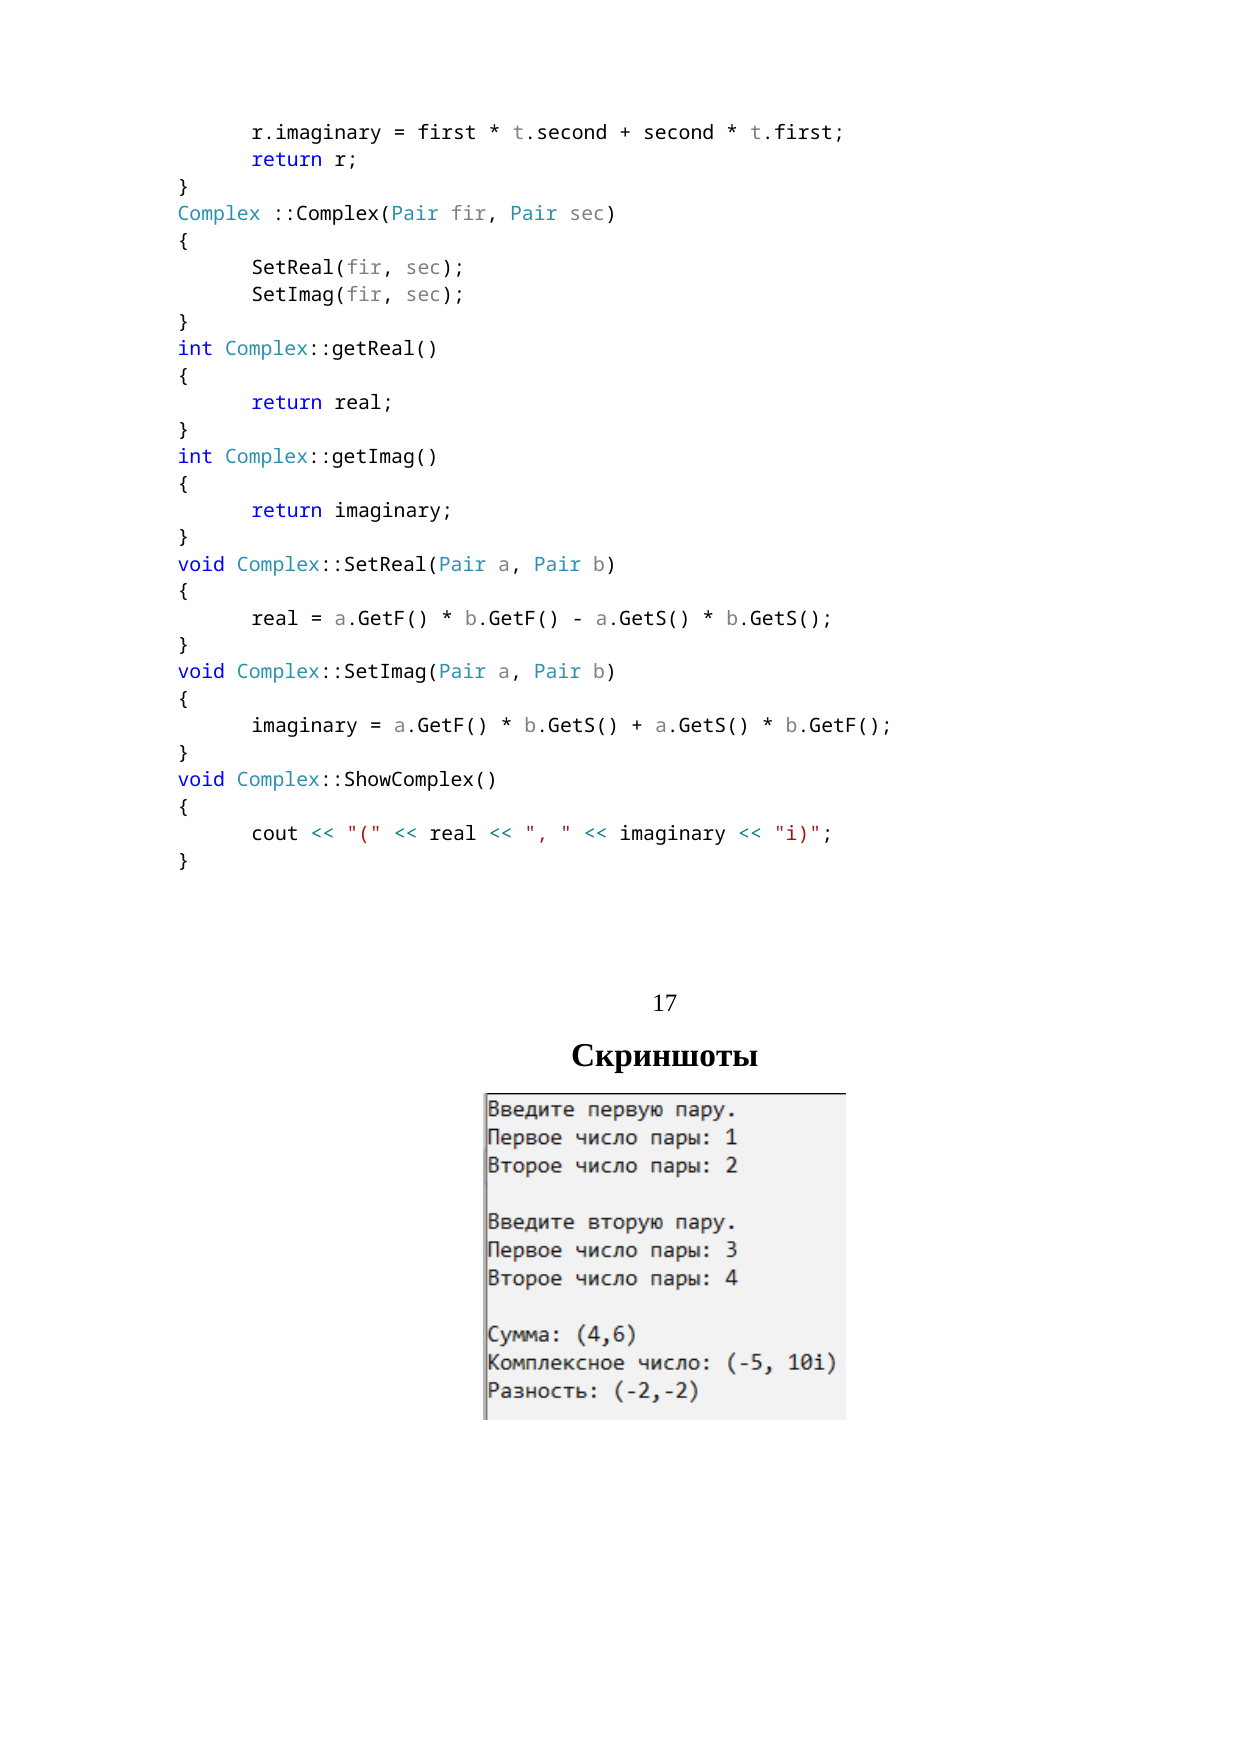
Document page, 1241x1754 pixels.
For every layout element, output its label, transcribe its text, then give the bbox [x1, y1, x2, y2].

text return r; [177, 145, 1152, 172]
text cout << "(" << real << ", " << imaginary << "i)"; [177, 819, 1152, 847]
text } [177, 847, 1152, 873]
text return imaginary; [177, 496, 1152, 523]
text } [177, 739, 1152, 766]
text } [177, 523, 1152, 550]
text real = a.GetF() * b.GetF() - a.GetS() * b.GetS(); [177, 604, 1152, 631]
text int Complex::getImag() [177, 442, 1152, 469]
text void Complex::ShowComplex() [177, 766, 1152, 793]
text Complex ::Complex(Pair fir, Pair sec) [177, 199, 1152, 226]
text { [177, 226, 1152, 253]
text } [177, 307, 1152, 334]
text SetImag(fir, sec); [177, 280, 1152, 307]
text void Complex::SetReal(Pair a, Pair b) [177, 550, 1152, 577]
text { [177, 361, 1152, 388]
text Скриншоты [177, 1035, 1152, 1074]
text r.imaginary = first * t.second + second * t.first; [177, 118, 1152, 145]
text imaginary = a.GetF() * b.GetS() + a.GetS() * b.GetF(); [177, 712, 1152, 739]
text } [177, 631, 1152, 658]
text } [177, 172, 1152, 199]
text { [177, 469, 1152, 496]
text { [177, 577, 1152, 604]
text int Complex::getReal() [177, 334, 1152, 361]
picture [483, 1093, 846, 1420]
text return real; [177, 388, 1152, 415]
text } [177, 415, 1152, 442]
text { [177, 685, 1152, 712]
text void Complex::SetImag(Pair a, Pair b) [177, 658, 1152, 685]
text SetReal(fir, sec); [177, 253, 1152, 280]
text 17 [177, 988, 1152, 1016]
text { [177, 793, 1152, 819]
